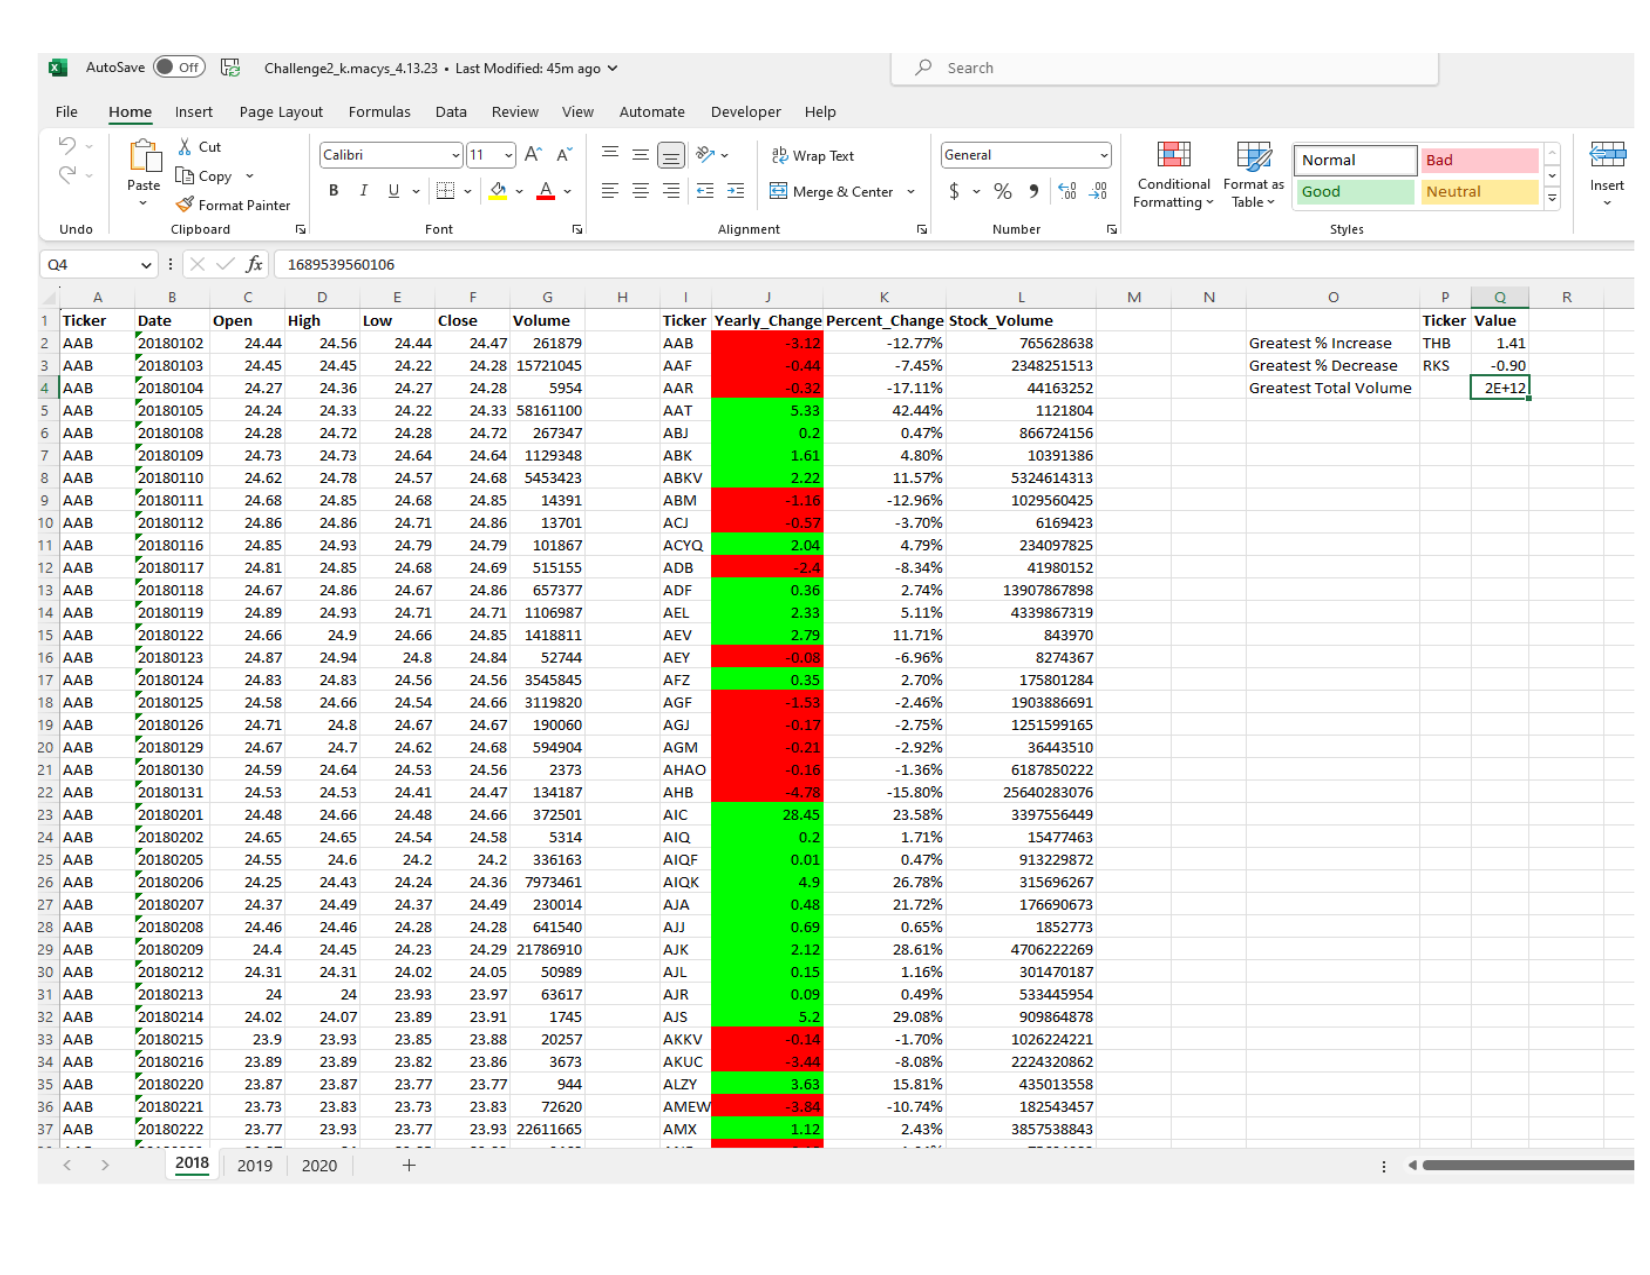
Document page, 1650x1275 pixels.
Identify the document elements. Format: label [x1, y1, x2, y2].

picture [37, 53, 1635, 1185]
